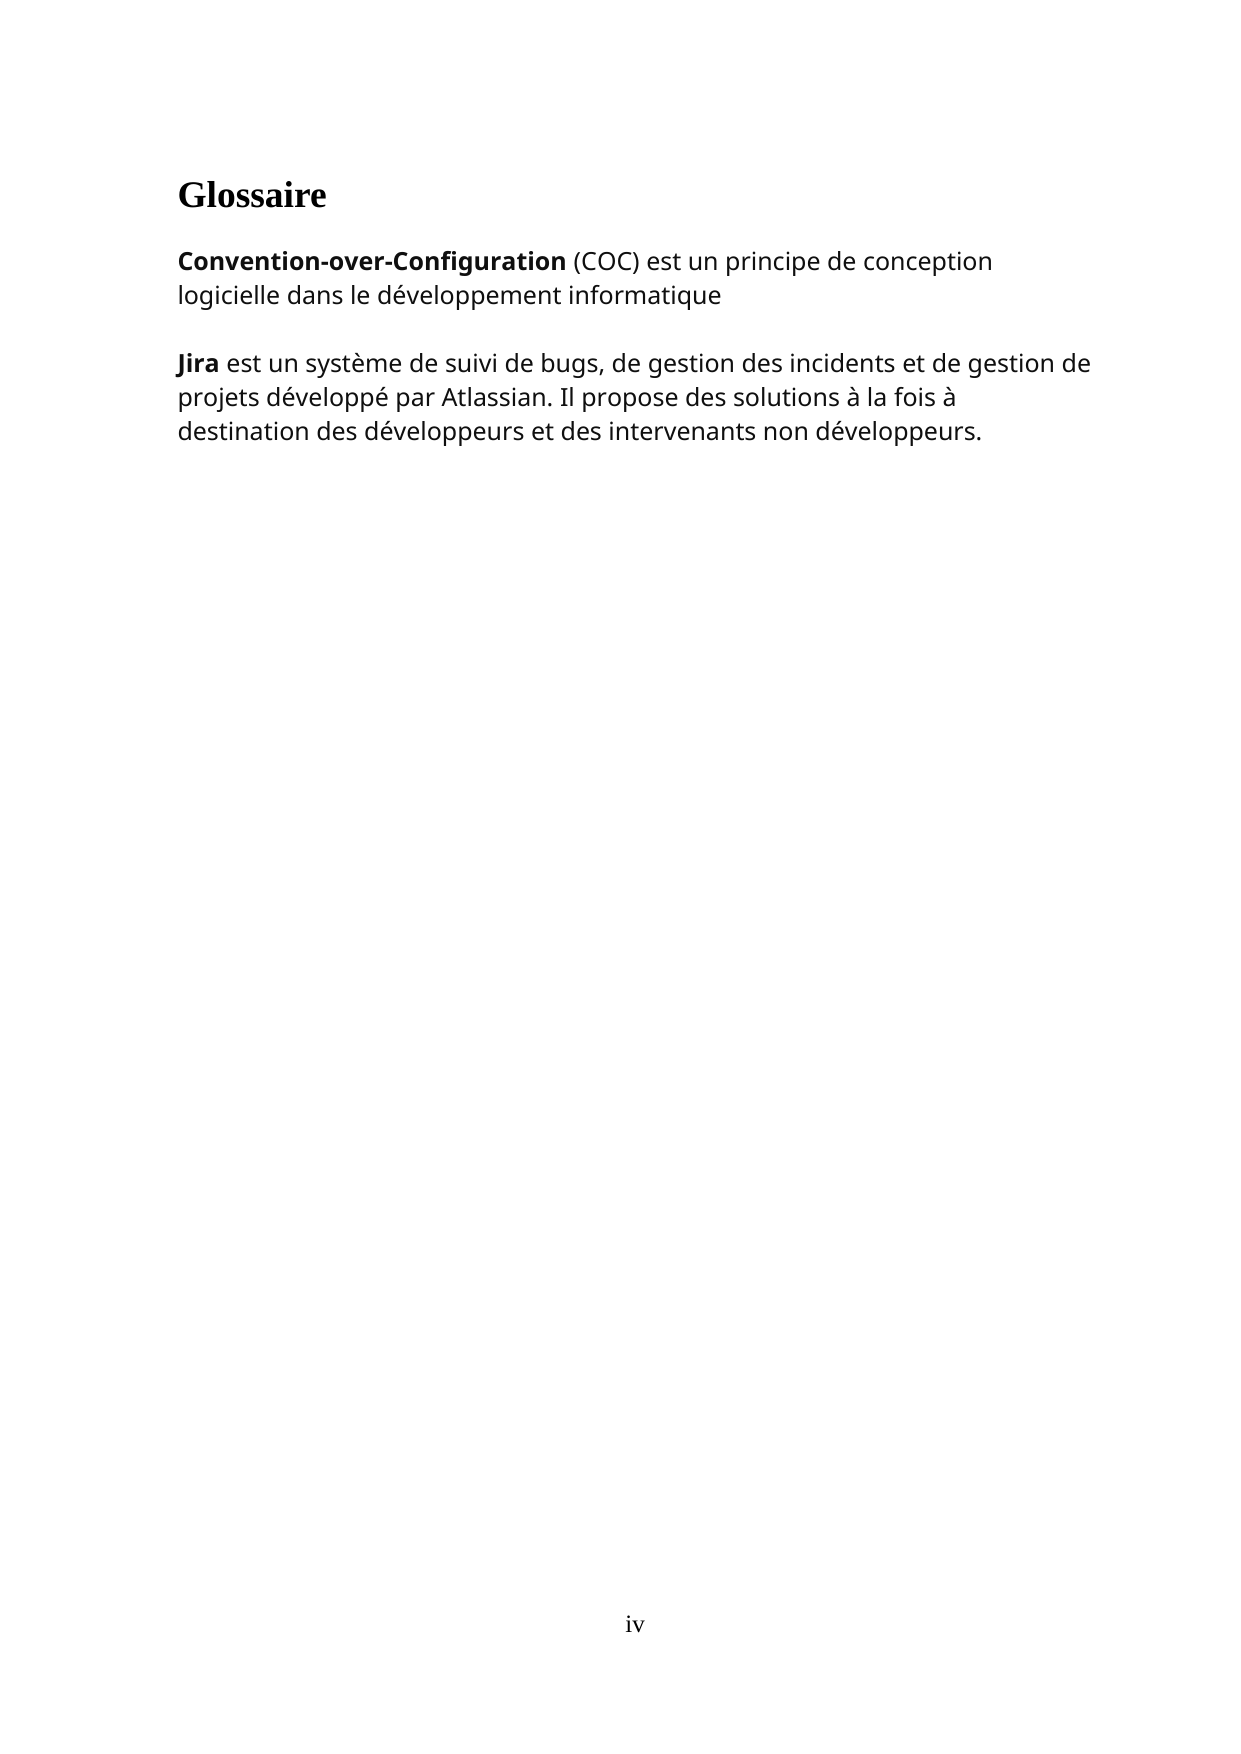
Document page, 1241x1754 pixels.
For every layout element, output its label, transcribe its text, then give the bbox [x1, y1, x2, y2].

subtitle Glossaire [177, 173, 1092, 216]
text Jira est un système de suivi de bugs, de gestion des incidents et de gestion de projets développé par Atlassian. Il propose des solutions à la fois à destination des développeurs et des intervenants non développeurs. [177, 346, 1092, 448]
text Convention-over-Configuration (COC) est un principe de conception logicielle dans le développement informatique [177, 244, 1092, 312]
